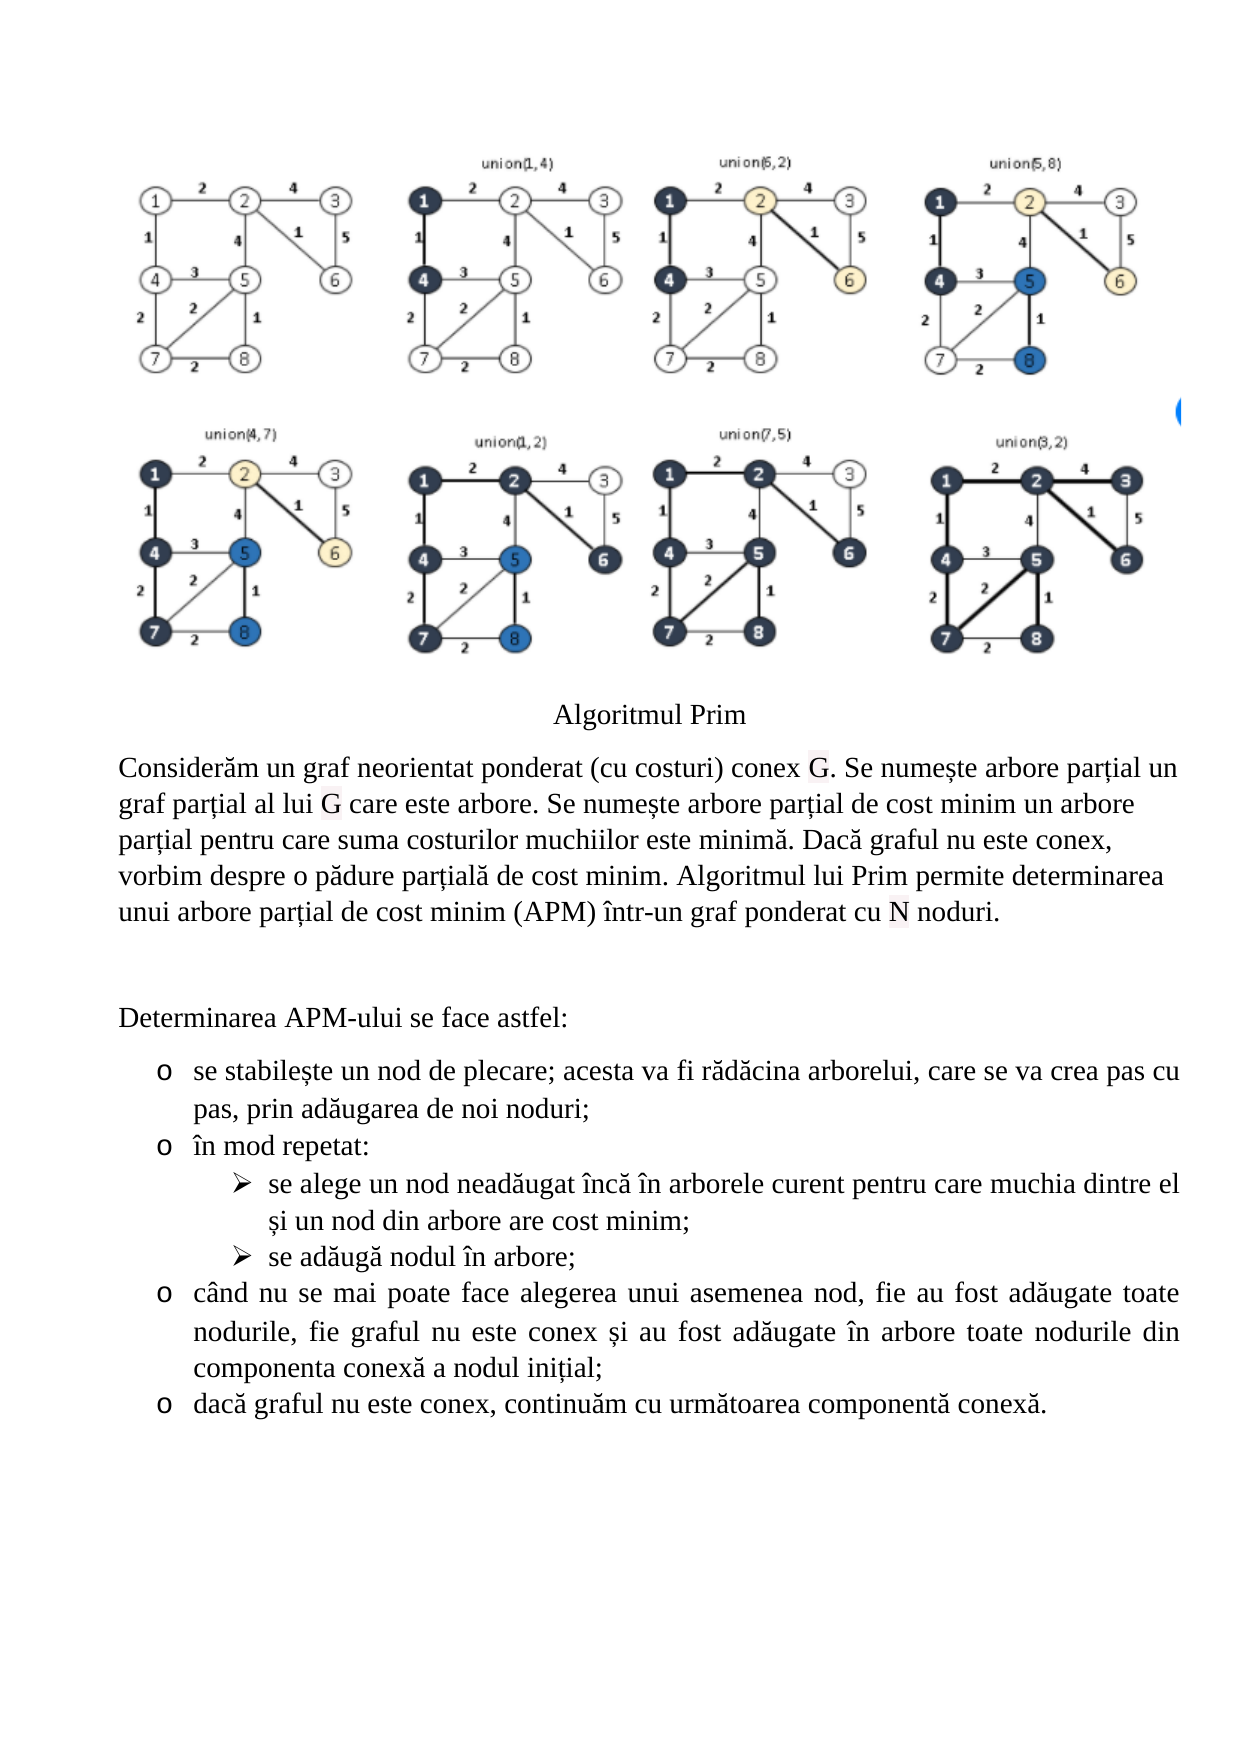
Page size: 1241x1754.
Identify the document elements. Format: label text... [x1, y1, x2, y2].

picture [118, 118, 1182, 678]
list dacă graful nu este conex, continuăm cu următoarea componentă conexă. [156, 1386, 1181, 1422]
text Considerăm un graf neorientat ponderat (cu costuri) conex G. Se numește arbore parțial un graf parțial al lui G care este arbore. Se numește arbore parțial de cost minim un arbore parțial pentru care suma costurilor muchiilor este minimă. Dacă graful nu este conex, vorbim despre o pădure parțială de cost minim. Algoritmul lui Prim permite determinarea unui arbore parțial de cost minim (APM) într-un graf ponderat cu N noduri. [118, 750, 1181, 928]
text Algoritmul Prim [118, 697, 1181, 731]
list se stabilește un nod de plecare; acesta va fi rădăcina arborelui, care se va crea pas cu pas, prin adăugarea de noi noduri; [156, 1053, 1181, 1125]
list în mod repetat: [156, 1128, 1181, 1164]
text Determinarea APM-ului se face astfel: [118, 1000, 1181, 1034]
list se adăugă nodul în arbore; [231, 1239, 1181, 1273]
list când nu se mai poate face alegerea unui asemenea nod, fie au fost adăugate toate nodurile, fie graful nu este conex și au fost adăugate în arbore toate nodurile din componenta conexă a nodul inițial; [156, 1275, 1181, 1384]
list se alege un nod neadăugat încă în arborele curent pentru care muchia dintre el și un nod din arbore are cost minim; [231, 1167, 1181, 1236]
